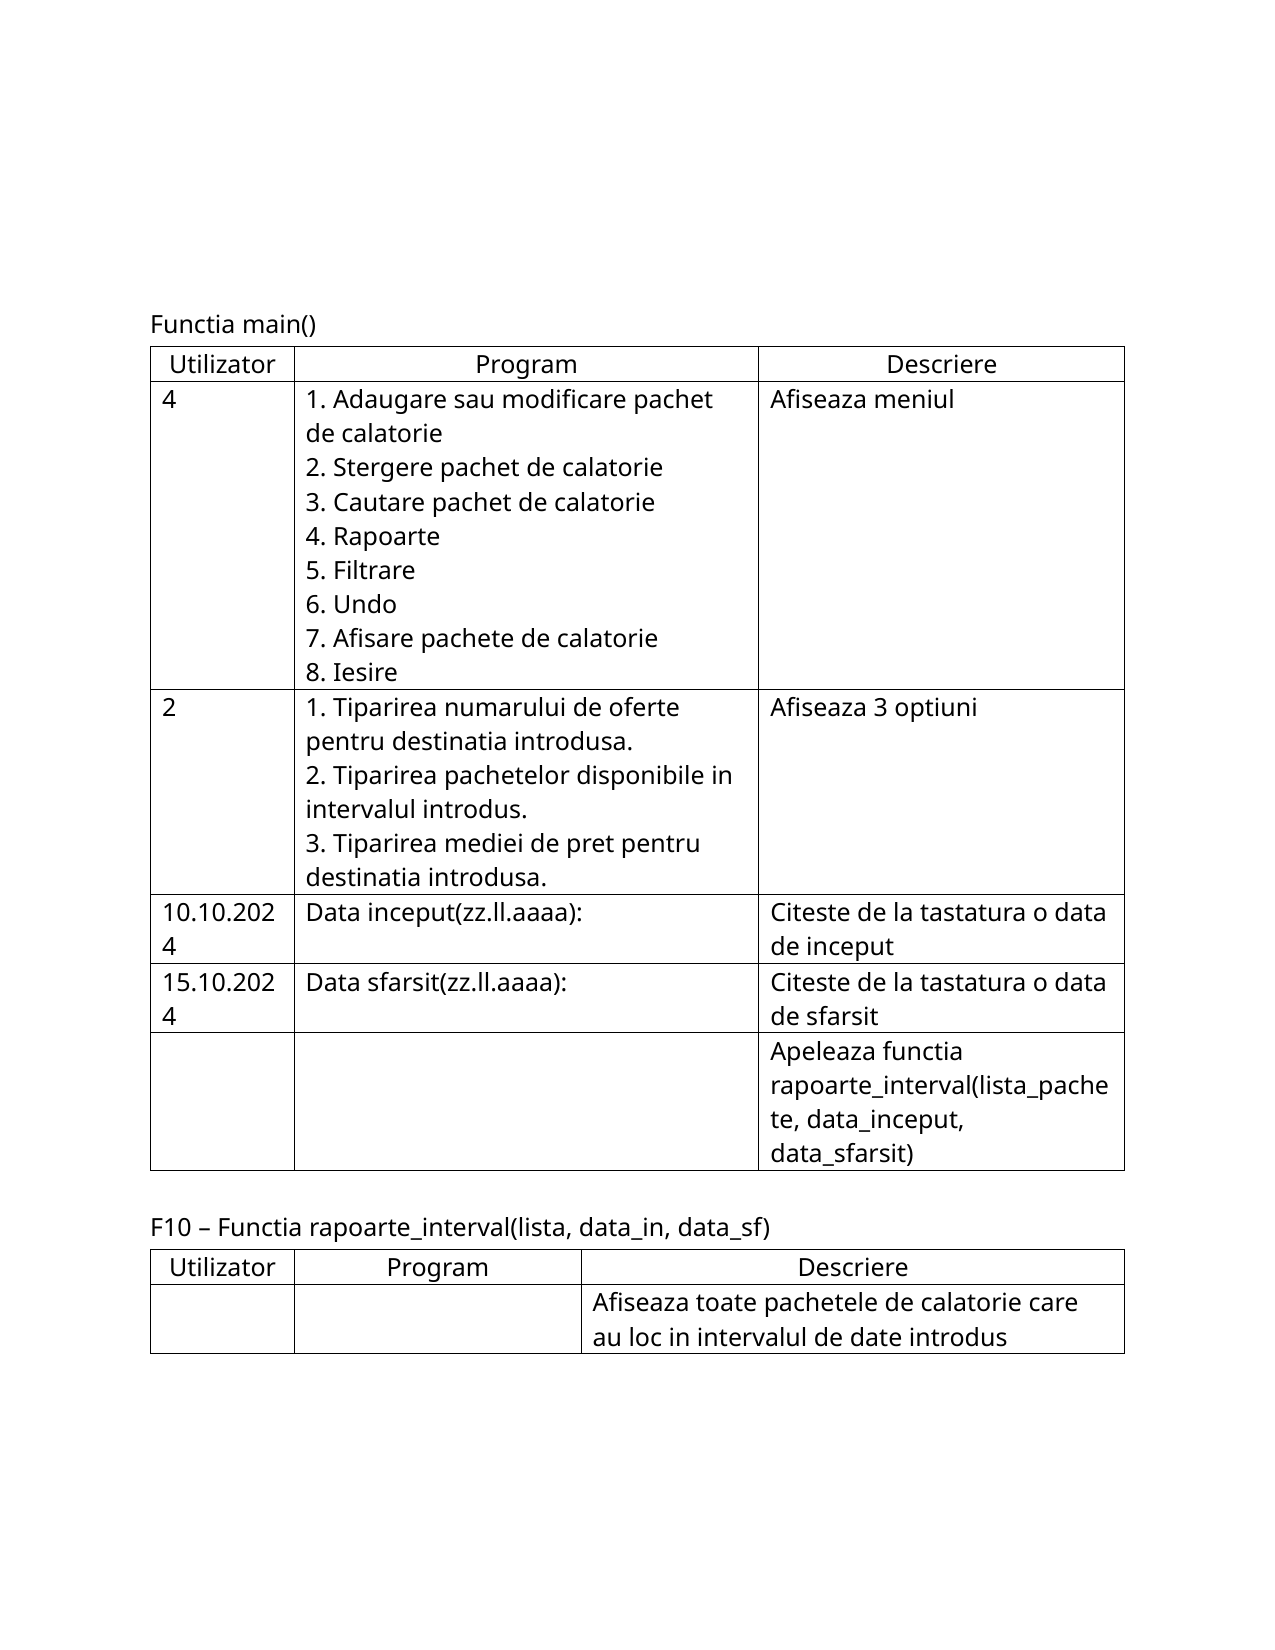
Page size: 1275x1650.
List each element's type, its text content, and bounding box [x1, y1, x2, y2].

table_cell 2 [151, 690, 294, 894]
table_header Descriere [759, 347, 1124, 381]
table_cell Apeleaza functia rapoarte_interval(lista_pachete, data_inceput, data_sfarsit) [759, 1033, 1124, 1169]
table_cell Data inceput(zz.ll.aaaa): [295, 895, 758, 963]
table_cell Citeste de la tastatura o data de sfarsit [759, 964, 1124, 1032]
table_cell 1. Tiparirea numarului de oferte pentru destinatia introdusa. 2. Tiparirea pachetelor disponibile in intervalul introdus. 3. Tiparirea mediei de pret pentru destinatia introdusa. [295, 690, 758, 894]
table_cell Afiseaza toate pachetele de calatorie care au loc in intervalul de date introdus [582, 1285, 1124, 1353]
table_cell Data sfarsit(zz.ll.aaaa): [295, 964, 758, 1032]
table_cell [295, 1285, 581, 1353]
table_header Program [295, 1250, 581, 1284]
table_cell 4 [151, 382, 294, 688]
text Functia main() [150, 307, 1125, 341]
table_cell [151, 1285, 294, 1353]
table_cell [295, 1033, 758, 1169]
table_cell Afiseaza meniul [759, 382, 1124, 688]
table_header Program [295, 347, 758, 381]
table_cell 1. Adaugare sau modificare pachet de calatorie 2. Stergere pachet de calatorie 3. Cautare pachet de calatorie 4. Rapoarte 5. Filtrare 6. Undo 7. Afisare pachete de calatorie 8. Iesire [295, 382, 758, 688]
table_cell 15.10.2024 [151, 964, 294, 1032]
table_header Utilizator [151, 347, 294, 381]
table_cell Afiseaza 3 optiuni [759, 690, 1124, 894]
table_cell [151, 1033, 294, 1169]
table_header Utilizator [151, 1250, 294, 1284]
table_cell 10.10.2024 [151, 895, 294, 963]
text F10 – Functia rapoarte_interval(lista, data_in, data_sf) [150, 1210, 1125, 1244]
table_cell Citeste de la tastatura o data de inceput [759, 895, 1124, 963]
table_header Descriere [582, 1250, 1124, 1284]
